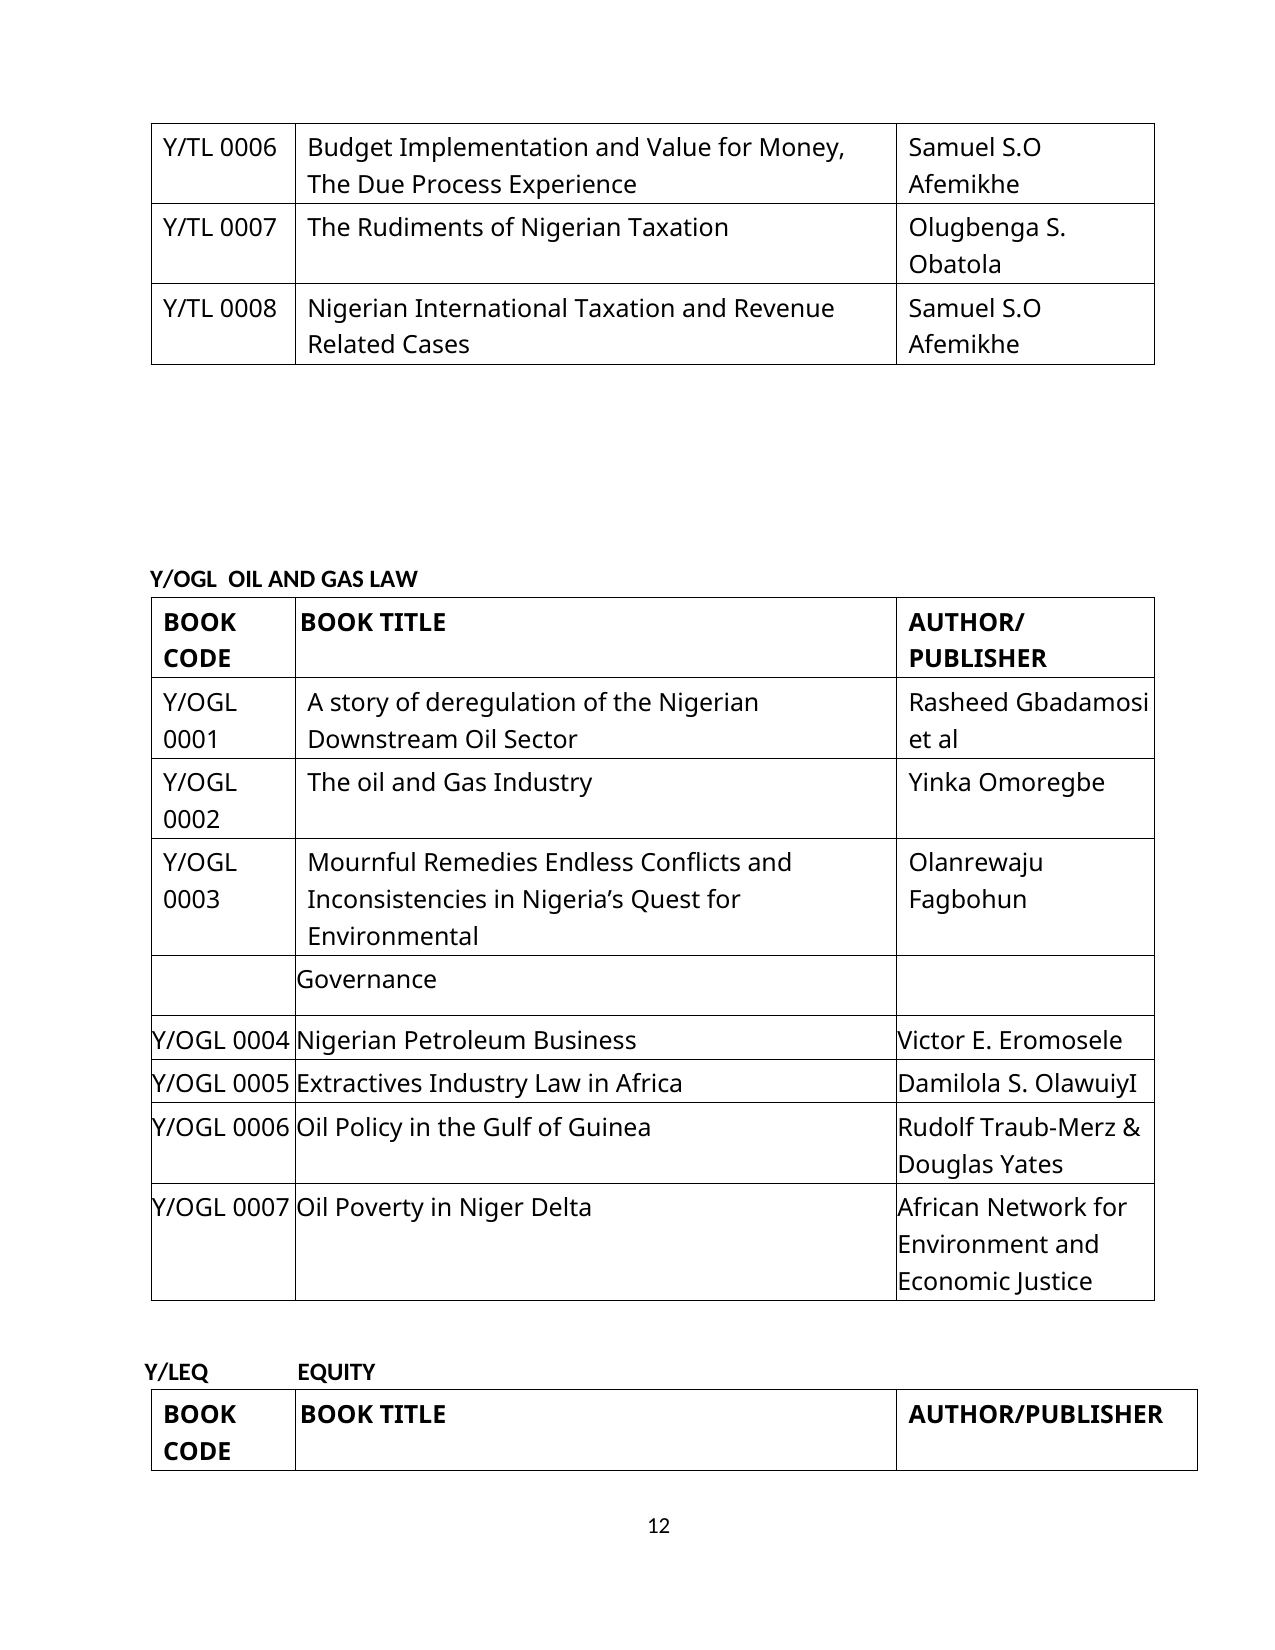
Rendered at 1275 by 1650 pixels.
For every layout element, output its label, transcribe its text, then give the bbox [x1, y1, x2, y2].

table_header BOOK CODE [152, 1390, 295, 1469]
table_cell Y/OGL 0001 [152, 678, 295, 758]
table_cell Rasheed Gbadamosi et al [897, 678, 1154, 758]
table_cell Oil Policy in the Gulf of Guinea [296, 1103, 896, 1183]
table_cell [152, 956, 295, 1015]
table_cell Extractives Industry Law in Africa [296, 1060, 896, 1102]
table_cell Y/TL 0007 [152, 204, 295, 283]
table_cell Olanrewaju Fagbohun [897, 839, 1154, 955]
table_cell [897, 956, 1154, 1015]
table_header BOOK TITLE [296, 598, 896, 677]
table_cell A story of deregulation of the Nigerian Downstream Oil Sector [296, 678, 896, 758]
table_cell Samuel S.O Afemikhe [897, 284, 1154, 363]
table_cell Governance [296, 956, 896, 1015]
table_cell Y/OGL 0006 [152, 1103, 295, 1183]
table_cell Yinka Omoregbe [897, 759, 1154, 838]
table_cell Y/OGL 0004 [152, 1016, 295, 1059]
table_cell The oil and Gas Industry [296, 759, 896, 838]
table_cell Y/OGL 0005 [152, 1060, 295, 1102]
table_cell Y/OGL 0002 [152, 759, 295, 838]
table_cell Y/TL 0008 [152, 284, 295, 363]
table_cell African Network for Environment and Economic Justice [897, 1184, 1154, 1300]
table_header BOOK TITLE [296, 1390, 896, 1469]
table_cell Damilola S. OlawuiyI [897, 1060, 1154, 1102]
table_header AUTHOR/PUBLISHER [897, 598, 1154, 677]
table_cell Nigerian International Taxation and Revenue Related Cases [296, 284, 896, 363]
table_cell Samuel S.O Afemikhe [897, 124, 1154, 203]
table_cell Rudolf Traub-Merz & Douglas Yates [897, 1103, 1154, 1183]
table_cell Y/TL 0006 [152, 124, 295, 203]
table_cell Nigerian Petroleum Business [296, 1016, 896, 1059]
table_cell The Rudiments of Nigerian Taxation [296, 204, 896, 283]
table_cell Oil Poverty in Niger Delta [296, 1184, 896, 1300]
table_cell Y/OGL 0007 [152, 1184, 295, 1300]
table_cell Olugbenga S. Obatola [897, 204, 1154, 283]
table_cell Budget Implementation and Value for Money, The Due Process Experience [296, 124, 896, 203]
table_cell Y/OGL 0003 [152, 839, 295, 955]
text Y/OGL OIL AND GAS LAW [103, 563, 1214, 594]
table_header AUTHOR/PUBLISHER [897, 1390, 1197, 1469]
table_cell Mournful Remedies Endless Conflicts and Inconsistencies in Nigeria’s Quest for Environmental [296, 839, 896, 955]
table_header BOOK CODE [152, 598, 295, 677]
table_cell Victor E. Eromosele [897, 1016, 1154, 1059]
text Y/LEQ EQUITY [103, 1356, 1214, 1386]
